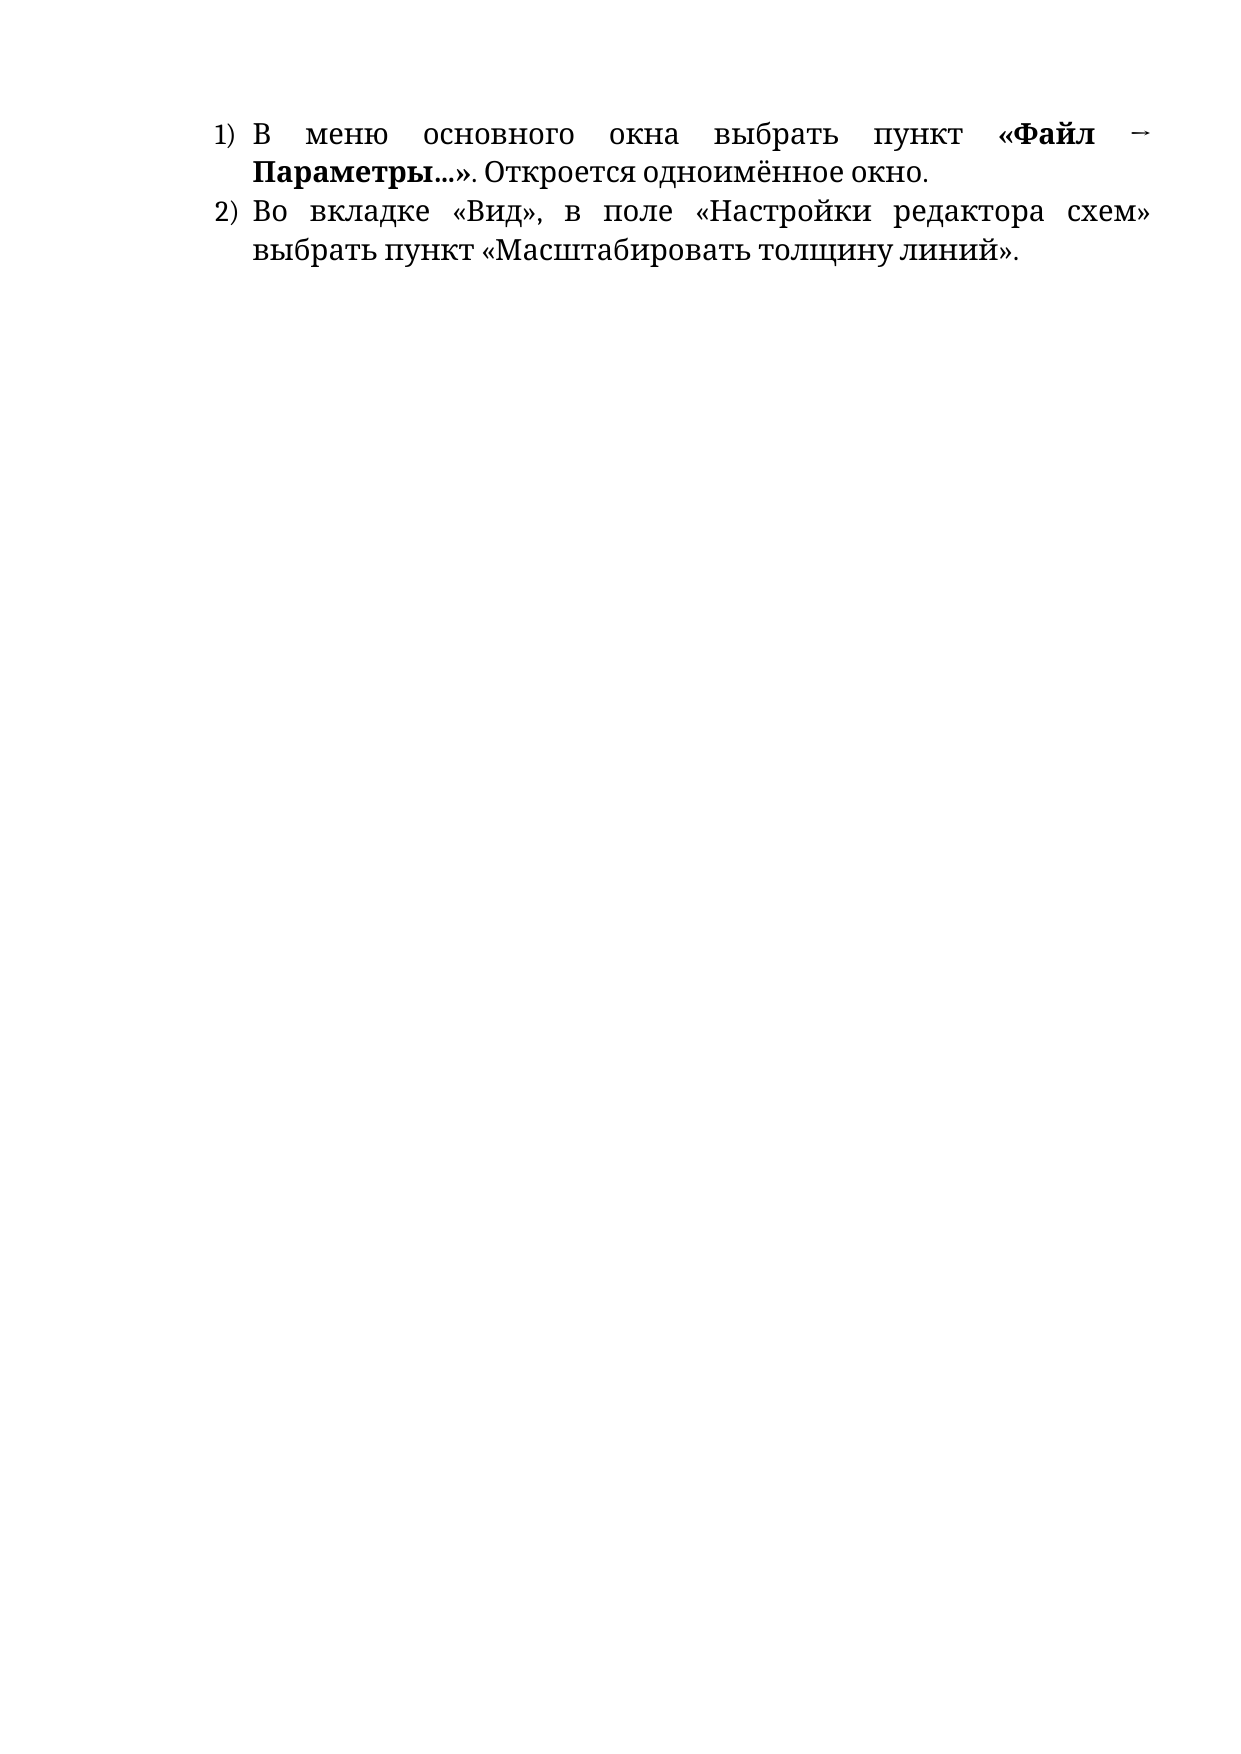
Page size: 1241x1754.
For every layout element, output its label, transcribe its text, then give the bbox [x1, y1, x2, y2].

list Во вкладке «Вид», в поле «Настройки редактора схем» выбрать пункт «Масштабировать толщину линий». [215, 195, 1152, 267]
list В меню основного окна выбрать пункт «Файл → Параметры…». Откроется одноимённое окно. [215, 118, 1152, 190]
